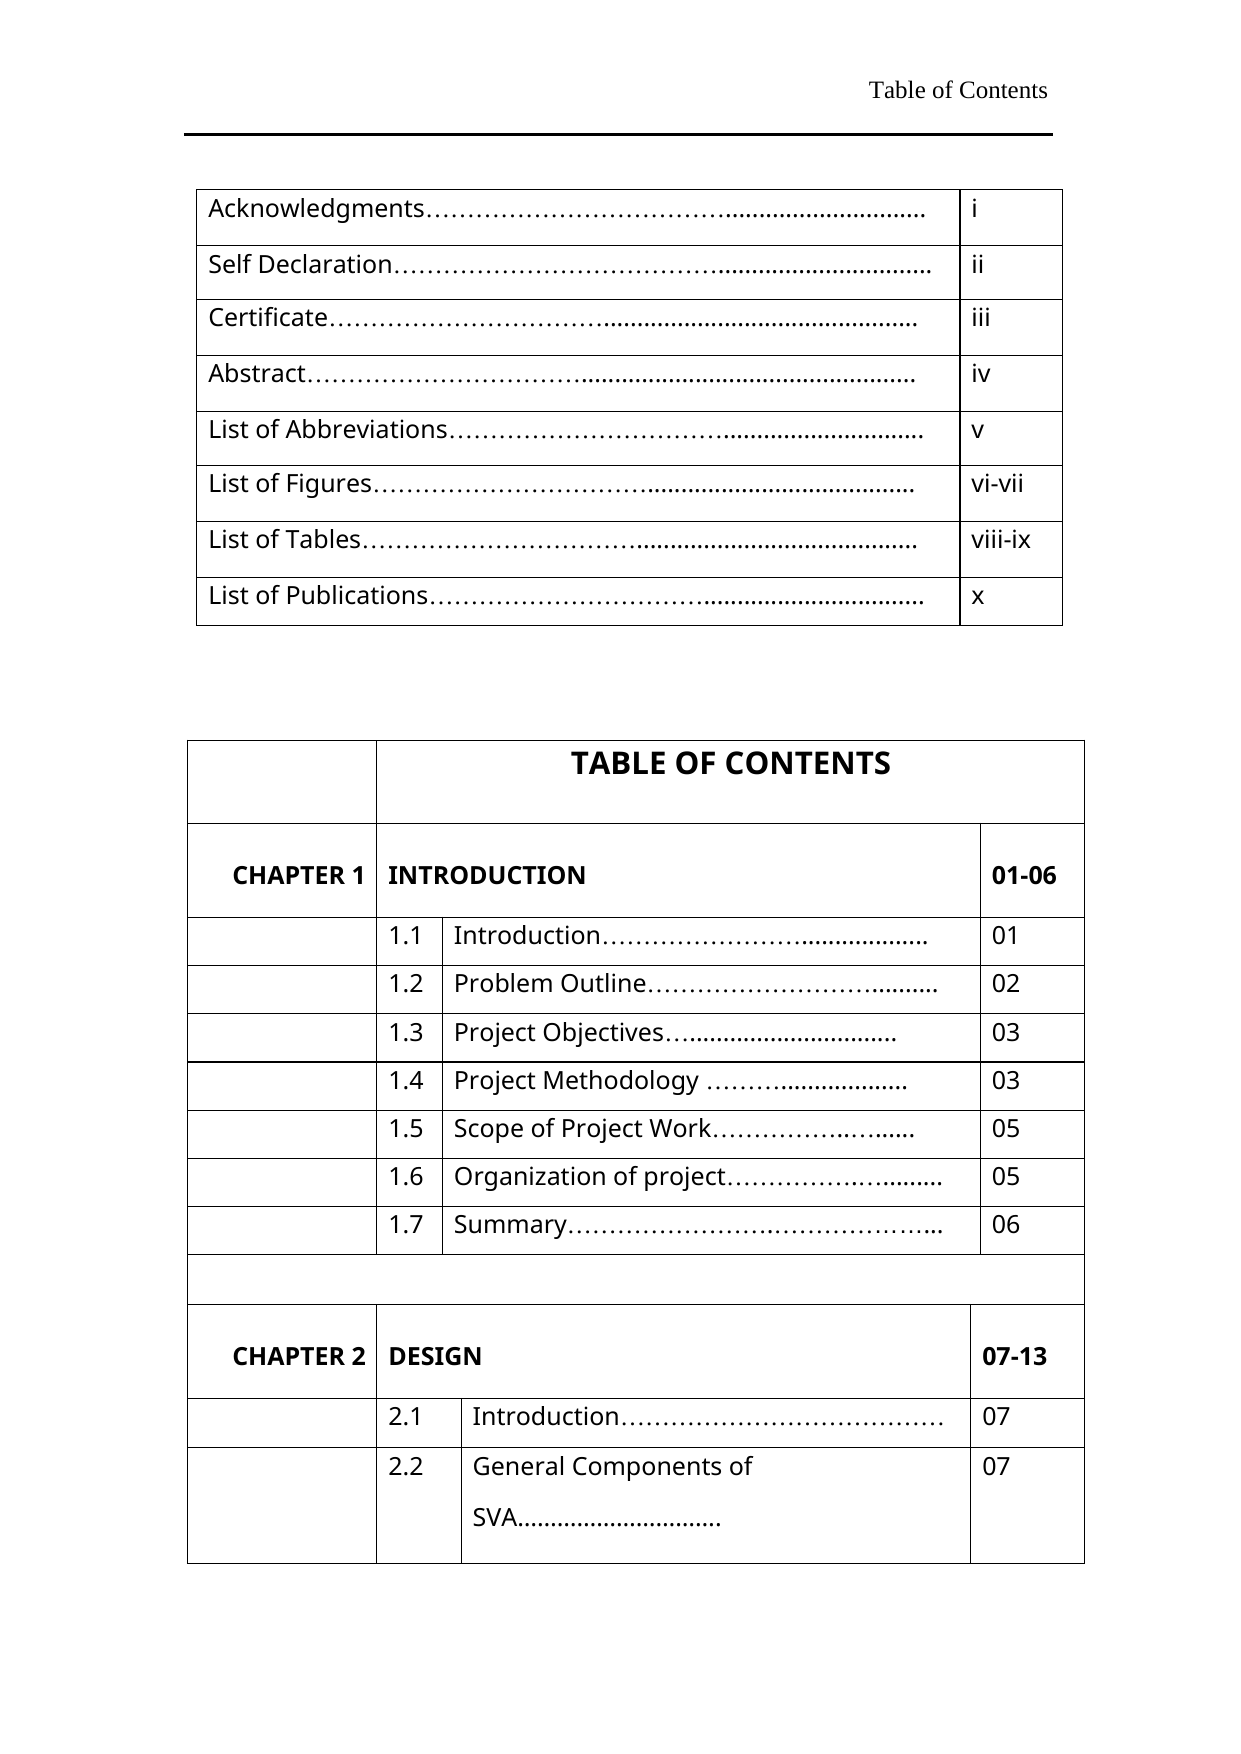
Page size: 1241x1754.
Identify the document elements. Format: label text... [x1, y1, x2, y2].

table_cell [188, 1255, 1084, 1304]
table_cell Self Declaration…………………………………................................ [197, 246, 959, 299]
table_header Acknowledgments……………………………….............................. [197, 190, 959, 245]
table_cell 05 [981, 1159, 1084, 1206]
table_cell Organization of project…………….…......... [443, 1159, 980, 1206]
table_cell 1.2 [377, 966, 442, 1013]
table_cell 06 [981, 1207, 1084, 1254]
table_cell 1.5 [377, 1111, 442, 1158]
table_cell vi-vii [961, 466, 1062, 521]
table_cell CHAPTER 1 [188, 824, 376, 917]
table_cell 1.1 [377, 918, 442, 965]
table_cell 01 [981, 918, 1084, 965]
table_cell List of Tables…………………………….......................................... [197, 522, 959, 577]
table_cell v [961, 412, 1062, 464]
table_cell Project Objectives…............................... [443, 1014, 980, 1061]
table_cell List of Publications……………………………................................. [197, 578, 959, 625]
table_cell List of Abbreviations…………………………….............................. [197, 412, 959, 464]
table_cell 1.4 [377, 1063, 442, 1109]
table_cell 01-06 [981, 824, 1084, 917]
table_cell 1.3 [377, 1014, 442, 1061]
table_cell CHAPTER 2 [188, 1305, 376, 1398]
table_cell [188, 1448, 376, 1563]
table_cell General Components of SVA…………………………. [462, 1448, 970, 1563]
table_cell [188, 1399, 376, 1447]
table_cell [188, 1207, 376, 1254]
table_cell 07 [971, 1399, 1084, 1447]
table_cell iii [961, 300, 1062, 355]
table_cell Problem Outline……………………….......... [443, 966, 980, 1013]
table_cell Summary…………………….………………... [443, 1207, 980, 1254]
table_cell 05 [981, 1111, 1084, 1158]
table_cell Abstract…………………………….................................................. [197, 356, 959, 411]
table_cell [188, 1063, 376, 1109]
table_cell 07-13 [971, 1305, 1084, 1398]
table_cell Introduction……………………................... [443, 918, 980, 965]
table_cell Project Methodology ………................... [443, 1063, 980, 1109]
table_cell DESIGN [377, 1305, 970, 1398]
table_cell 2.1 [377, 1399, 461, 1447]
table_cell iv [961, 356, 1062, 411]
table_cell [188, 1111, 376, 1158]
table_cell [188, 966, 376, 1013]
table_cell ii [961, 246, 1062, 299]
table_cell 2.2 [377, 1448, 461, 1563]
table_cell 1.6 [377, 1159, 442, 1206]
table_cell 1.7 [377, 1207, 442, 1254]
table_cell x [961, 578, 1062, 625]
table_cell 07 [971, 1448, 1084, 1563]
table_cell 02 [981, 966, 1084, 1013]
table_cell 03 [981, 1063, 1084, 1109]
table_cell Scope of Project Work……………..…...... [443, 1111, 980, 1158]
table_header i [961, 190, 1062, 245]
table_header TABLE OF CONTENTS [377, 741, 1084, 822]
table_cell List of Figures……………………………........................................ [197, 466, 959, 521]
table_cell viii-ix [961, 522, 1062, 577]
table_header [188, 741, 376, 822]
table_cell [188, 1159, 376, 1206]
table_cell [188, 1014, 376, 1061]
table_cell Introduction………………………………… [462, 1399, 970, 1447]
table_cell INTRODUCTION [377, 824, 980, 917]
table_cell 03 [981, 1014, 1084, 1061]
table_cell Certificate……………………………............................................... [197, 300, 959, 355]
table_cell [188, 918, 376, 965]
